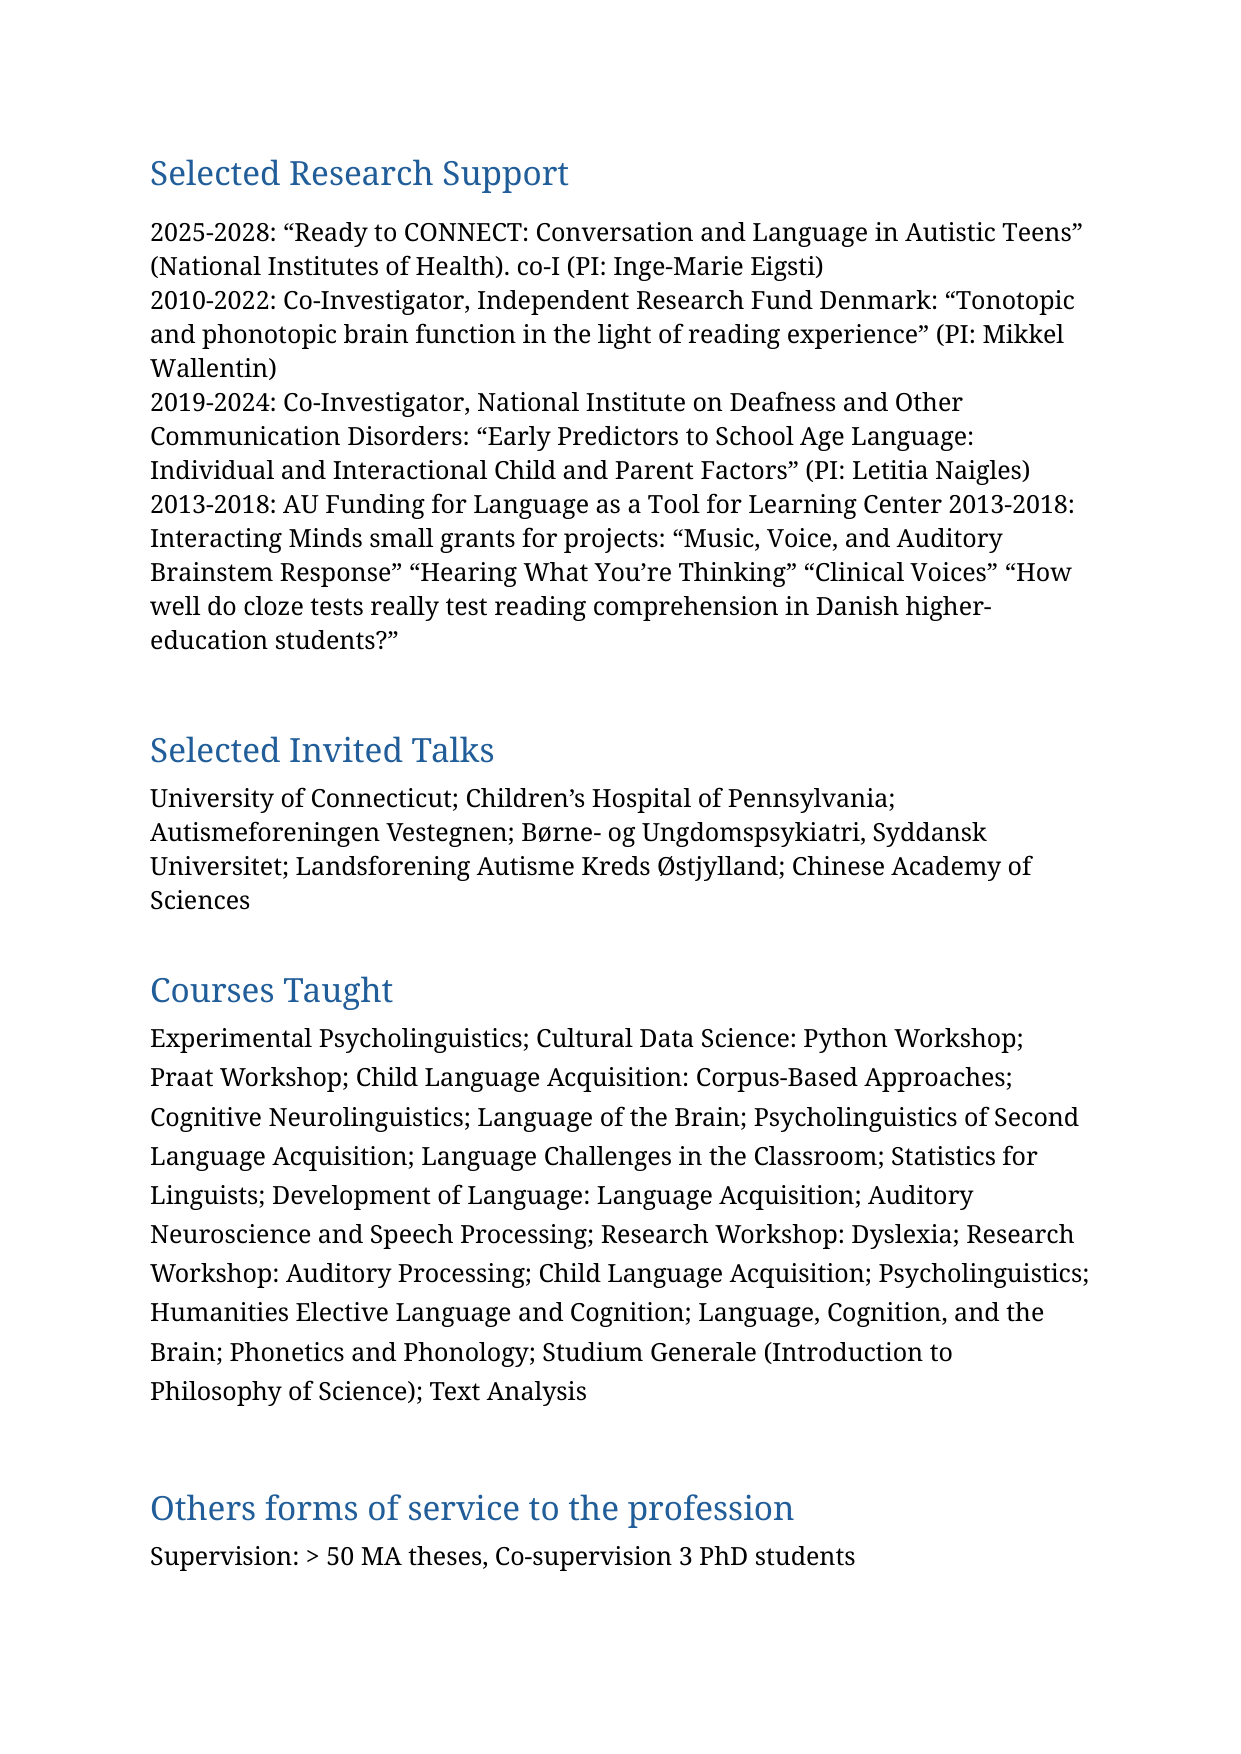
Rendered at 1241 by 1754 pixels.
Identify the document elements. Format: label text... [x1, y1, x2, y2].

text Experimental Psycholinguistics; Cultural Data Science: Python Workshop; Praat Workshop; Child Language Acquisition: Corpus-Based Approaches; Cognitive Neurolinguistics; Language of the Brain; Psycholinguistics of Second Language Acquisition; Language Challenges in the Classroom; Statistics for Linguists; Development of Language: Language Acquisition; Auditory Neuroscience and Speech Processing; Research Workshop: Dyslexia; Research Workshop: Auditory Processing; Child Language Acquisition; Psycholinguistics; Humanities Elective Language and Cognition; Language, Cognition, and the Brain; Phonetics and Phonology; Studium Generale (Introduction to Philosophy of Science); Text Analysis [150, 1021, 1090, 1407]
text Supervision: > 50 MA theses, Co-supervision 3 PhD students [150, 1539, 1090, 1573]
subtitle Selected Research Support [150, 150, 1090, 195]
text 2019-2024: Co-Investigator, National Institute on Deafness and Other Communication Disorders: “Early Predictors to School Age Language: Individual and Interactional Child and Parent Factors” (PI: Letitia Naigles) [150, 384, 1090, 487]
text 2025-2028: “Ready to CONNECT: Conversation and Language in Autistic Teens” (National Institutes of Health). co-I (PI: Inge-Marie Eigsti) [150, 214, 1090, 282]
text University of Connecticut; Children’s Hospital of Pennsylvania; Autismeforeningen Vestegnen; Børne- og Ungdomspsykiatri, Syddansk Universitet; Landsforening Autisme Kreds Østjylland; Chinese Academy of Sciences [150, 780, 1090, 916]
text 2013-2018: AU Funding for Language as a Tool for Learning Center 2013-2018: Interacting Minds small grants for projects: “Music, Voice, and Auditory Brainstem Response” “Hearing What You’re Thinking” “Clinical Voices” “How well do cloze tests really test reading comprehension in Danish higher-education students?” [150, 487, 1090, 657]
subtitle Others forms of service to the profession [150, 1485, 1090, 1531]
subtitle Courses Taught [150, 967, 1090, 1013]
subtitle Selected Invited Talks [150, 726, 1090, 772]
text 2010-2022: Co-Investigator, Independent Research Fund Denmark: “Tonotopic and phonotopic brain function in the light of reading experience” (PI: Mikkel Wallentin) [150, 282, 1090, 384]
